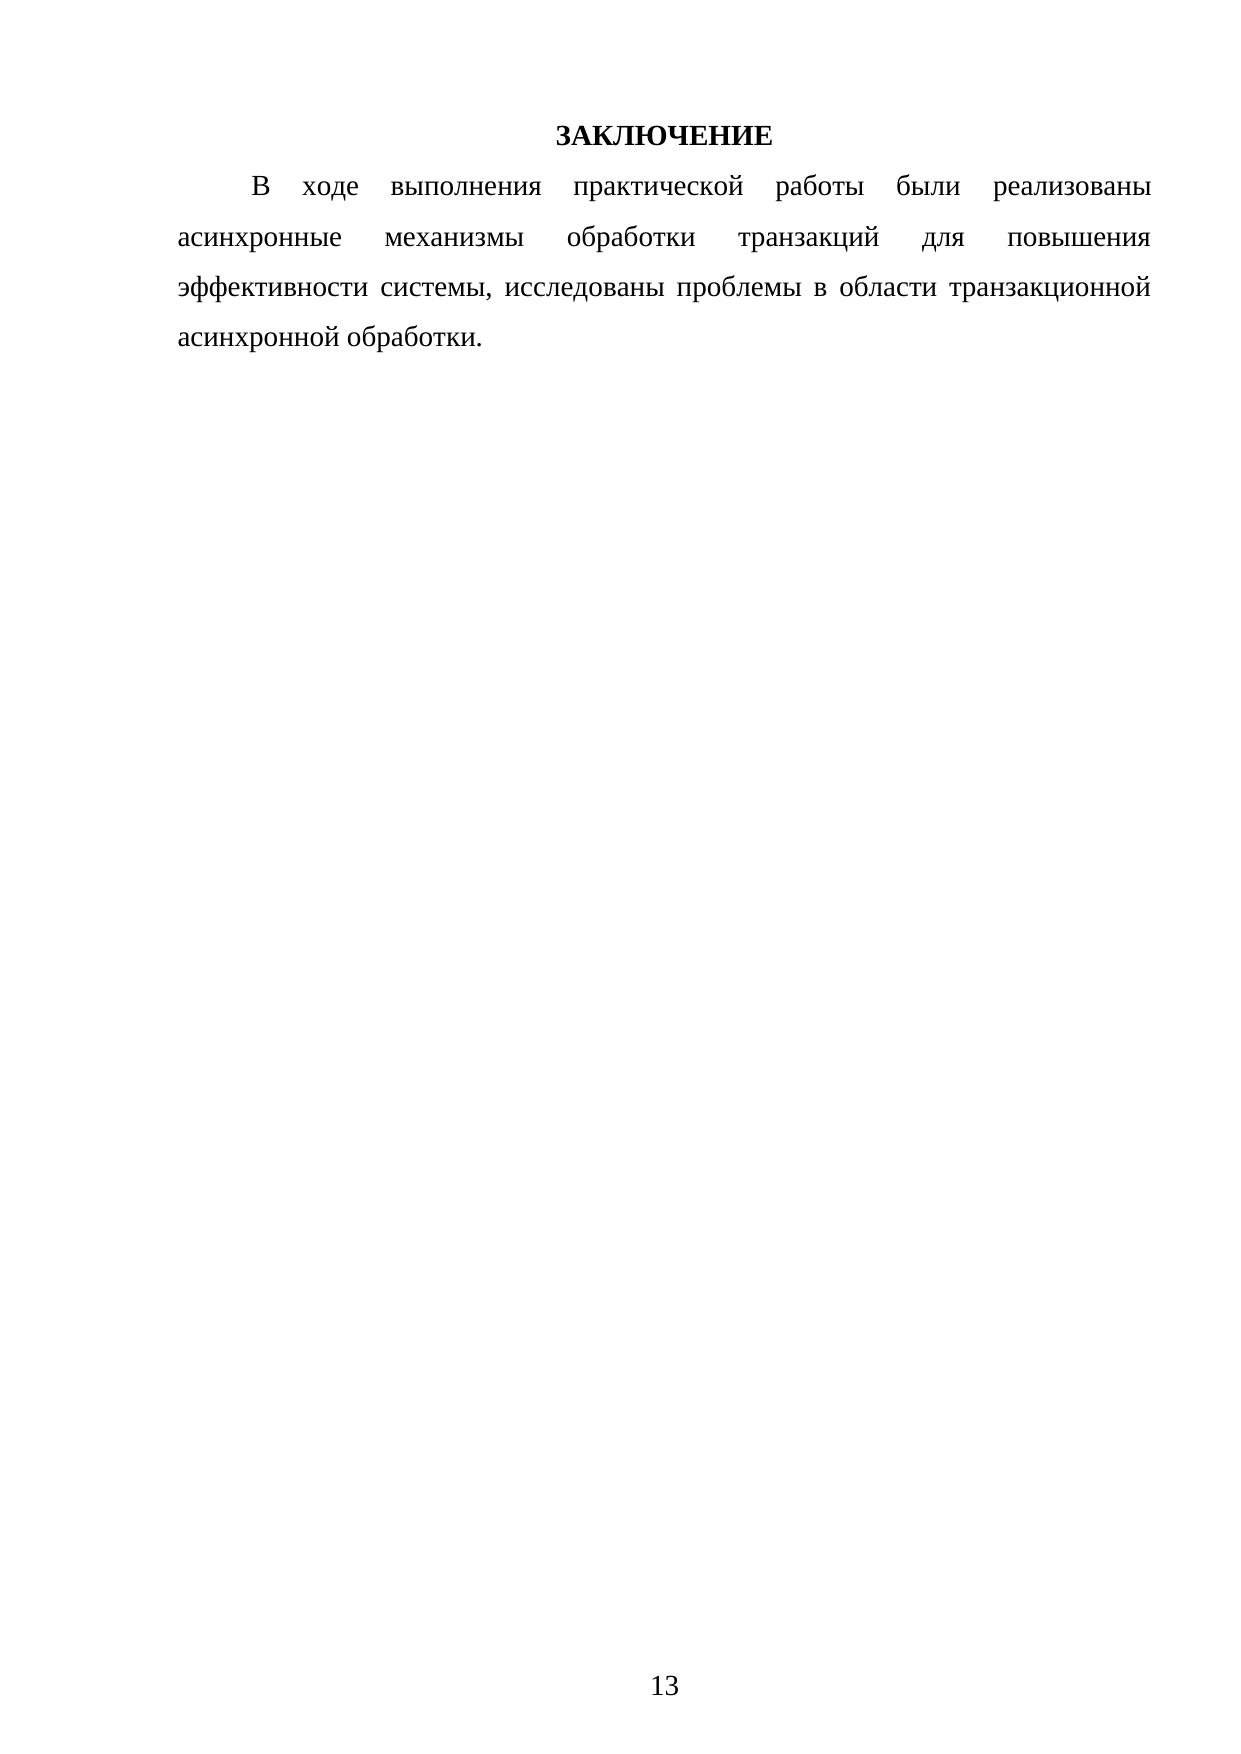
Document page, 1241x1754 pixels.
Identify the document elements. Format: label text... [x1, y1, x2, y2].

text В ходе выполнения практической работы были реализованы асинхронные механизмы обработки транзакций для повышения эффективности системы, исследованы проблемы в области транзакционной асинхронной обработки. [177, 168, 1152, 353]
subtitle ЗАКЛЮЧЕНИЕ [177, 118, 1152, 152]
